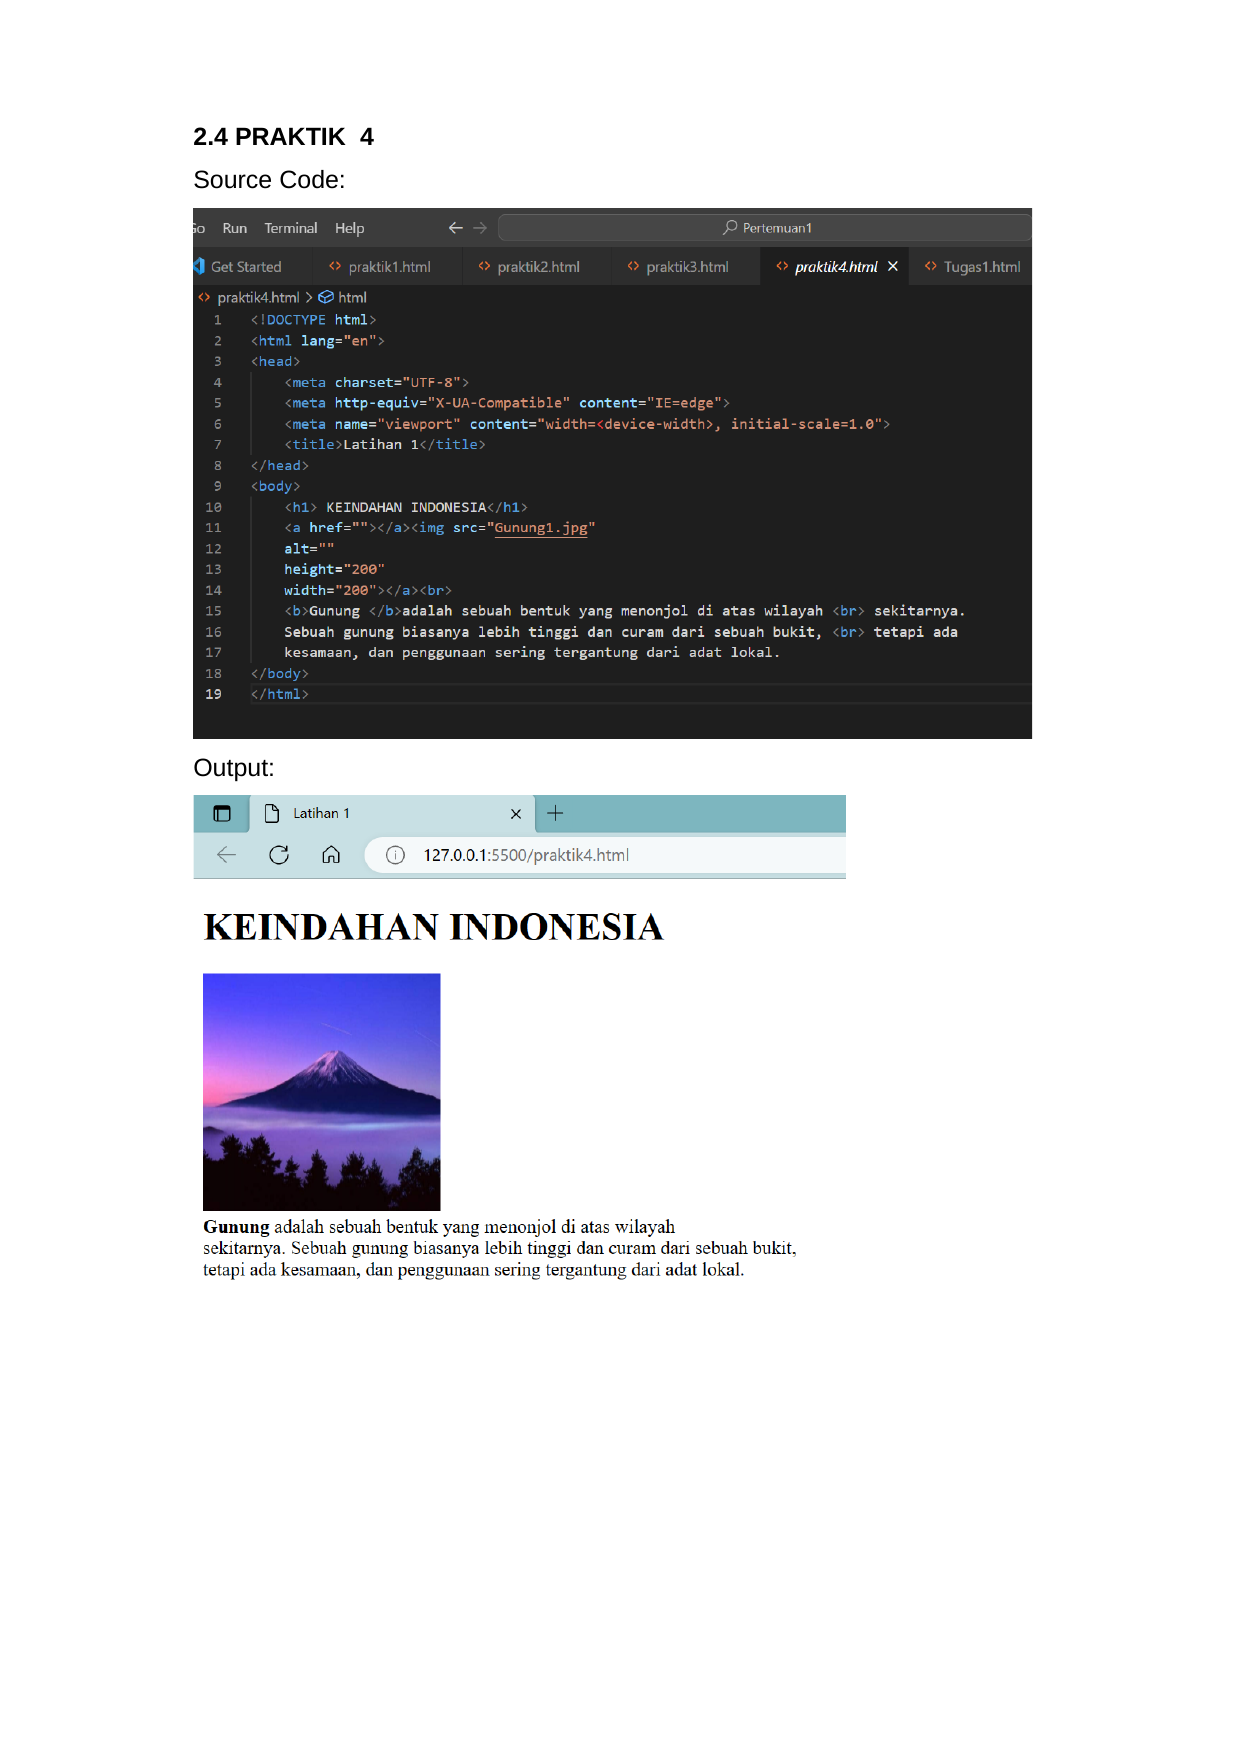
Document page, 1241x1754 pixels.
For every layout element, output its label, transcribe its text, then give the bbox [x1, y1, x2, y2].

picture [193, 795, 846, 1316]
subtitle 2.4 PRAKTIK 4 [193, 122, 1122, 151]
text Output: [118, 753, 1122, 782]
picture [193, 208, 1033, 739]
text Source Code: [118, 165, 1122, 194]
